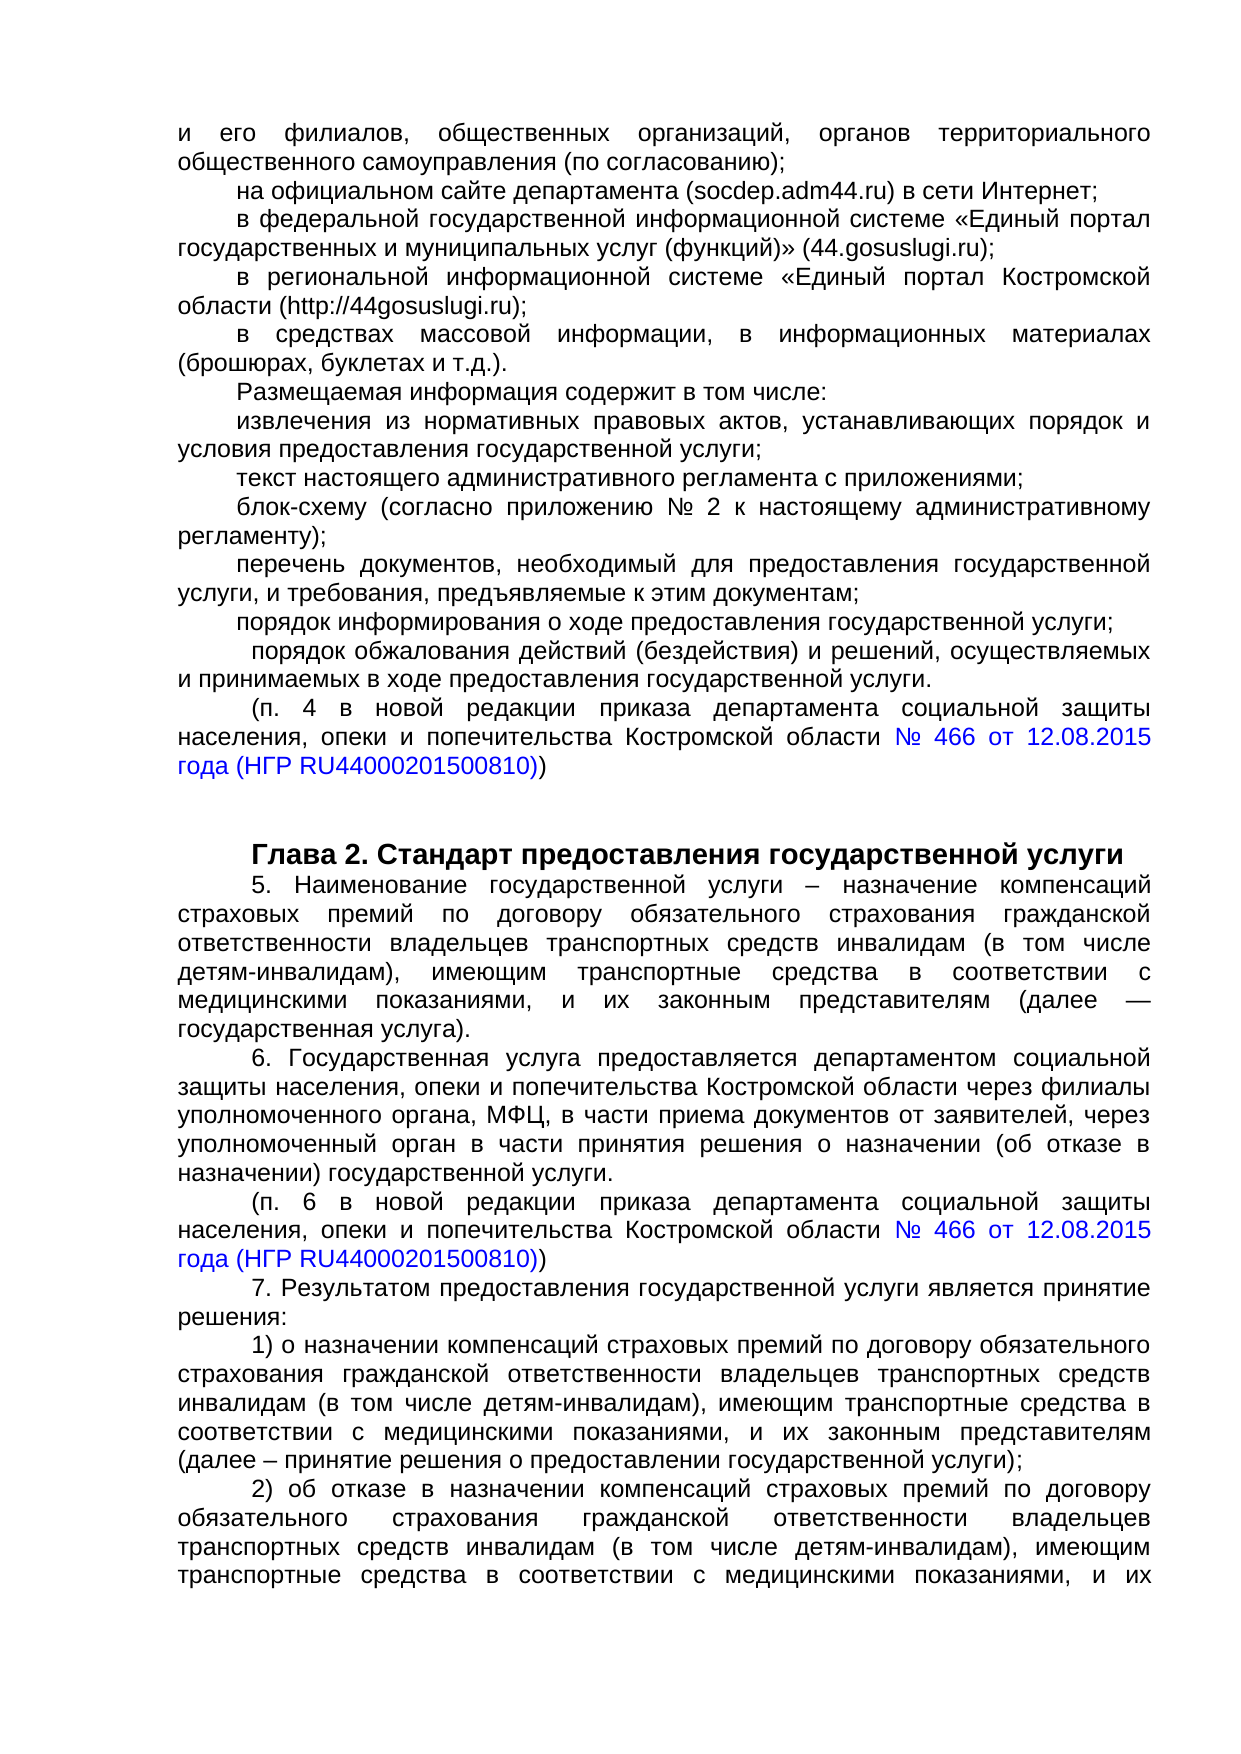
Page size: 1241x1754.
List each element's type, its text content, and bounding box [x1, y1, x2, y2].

text (п. 6 в новой редакции приказа департамента социальной защиты населения, опеки и попечительства Костромской области № 466 от 12.08.2015 года (НГР RU44000201500810)) [177, 1187, 1152, 1273]
text Размещаемая информация содержит в том числе: [177, 377, 1152, 406]
text в федеральной государственной информационной системе «Единый портал государственных и муниципальных услуг (функций)» (44.gosuslugi.ru); [177, 204, 1152, 262]
text 1) о назначении компенсаций страховых премий по договору обязательного страхования гражданской ответственности владельцев транспортных средств инвалидам (в том числе детям-инвалидам), имеющим транспортные средства в соответствии с медицинскими показаниями, и их законным представителям (далее – принятие решения о предоставлении государственной услуги); [177, 1330, 1152, 1474]
text на официальном сайте департамента (socdep.adm44.ru) в сети Интернет; [177, 176, 1152, 204]
text в средствах массовой информации, в информационных материалах (брошюрах, буклетах и т.д.). [177, 319, 1152, 377]
text Глава 2. Стандарт предоставления государственной услуги [177, 837, 1152, 870]
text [177, 118, 1152, 176]
text (п. 4 в новой редакции приказа департамента социальной защиты населения, опеки и попечительства Костромской области № 466 от 12.08.2015 года (НГР RU44000201500810)) [177, 693, 1152, 779]
text порядок обжалования действий (бездействия) и решений, осуществляемых и принимаемых в ходе предоставления государственной услуги. [177, 636, 1152, 693]
text извлечения из нормативных правовых актов, устанавливающих порядок и условия предоставления государственной услуги; [177, 406, 1152, 463]
text 5. Наименование государственной услуги – назначение компенсаций страховых премий по договору обязательного страхования гражданской ответственности владельцев транспортных средств инвалидам (в том числе детям-инвалидам), имеющим транспортные средства в соответствии с медицинскими показаниями, и их законным представителям (далее — государственная услуга). [177, 870, 1152, 1043]
text 7. Результатом предоставления государственной услуги является принятие решения: [177, 1273, 1152, 1330]
text текст настоящего административного регламента с приложениями; [177, 463, 1152, 492]
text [177, 1474, 1152, 1589]
text блок-схему (согласно приложению № 2 к настоящему административному регламенту); [177, 492, 1152, 549]
text в региональной информационной системе «Единый портал Костромской области (http://44gosuslugi.ru); [177, 262, 1152, 319]
text 6. Государственная услуга предоставляется департаментом социальной защиты населения, опеки и попечительства Костромской области через филиалы уполномоченного органа, МФЦ, в части приема документов от заявителей, через уполномоченный орган в части принятия решения о назначении (об отказе в назначении) государственной услуги. [177, 1043, 1152, 1187]
text перечень документов, необходимый для предоставления государственной услуги, и требования, предъявляемые к этим документам; [177, 549, 1152, 607]
text порядок информирования о ходе предоставления государственной услуги; [177, 607, 1152, 636]
